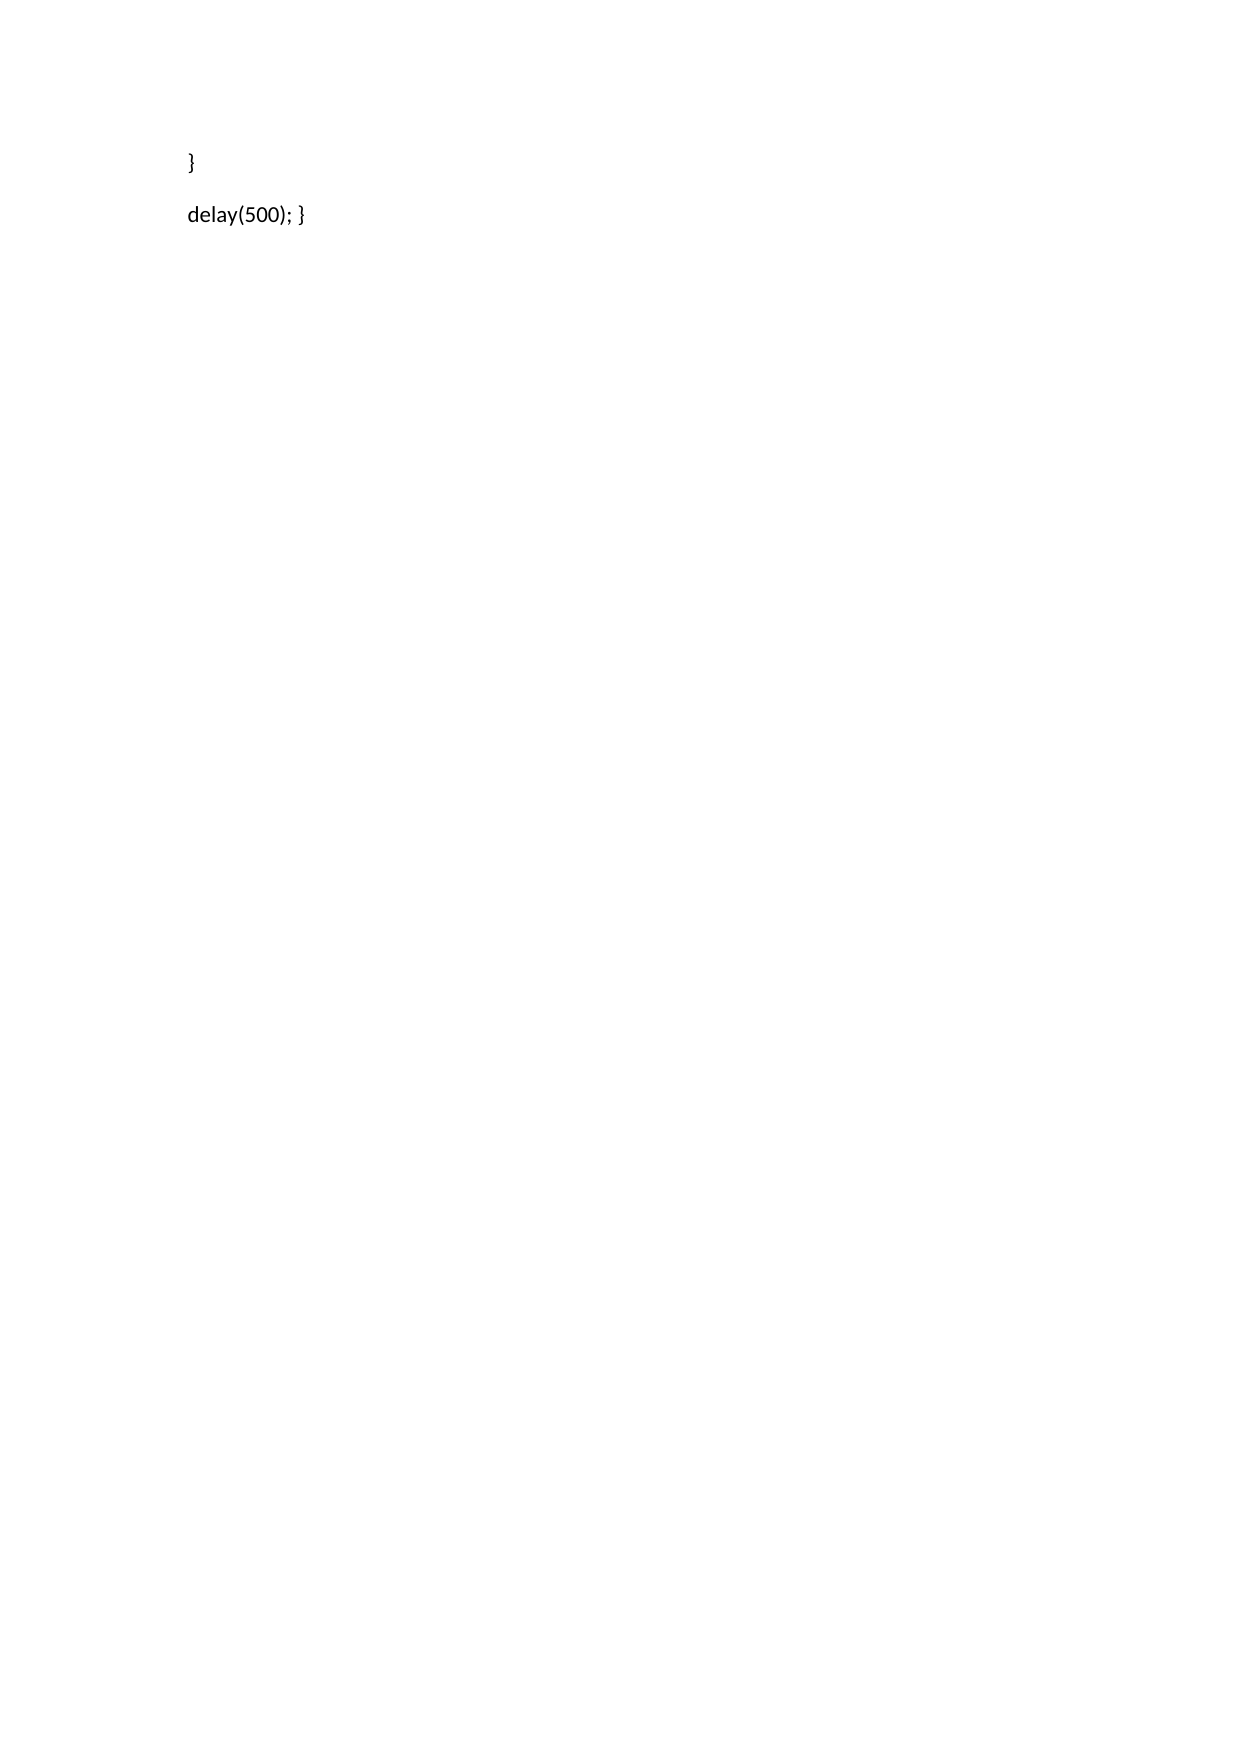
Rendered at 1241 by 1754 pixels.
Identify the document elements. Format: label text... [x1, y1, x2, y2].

text delay(500); } [177, 201, 1063, 229]
text } [177, 148, 1063, 176]
